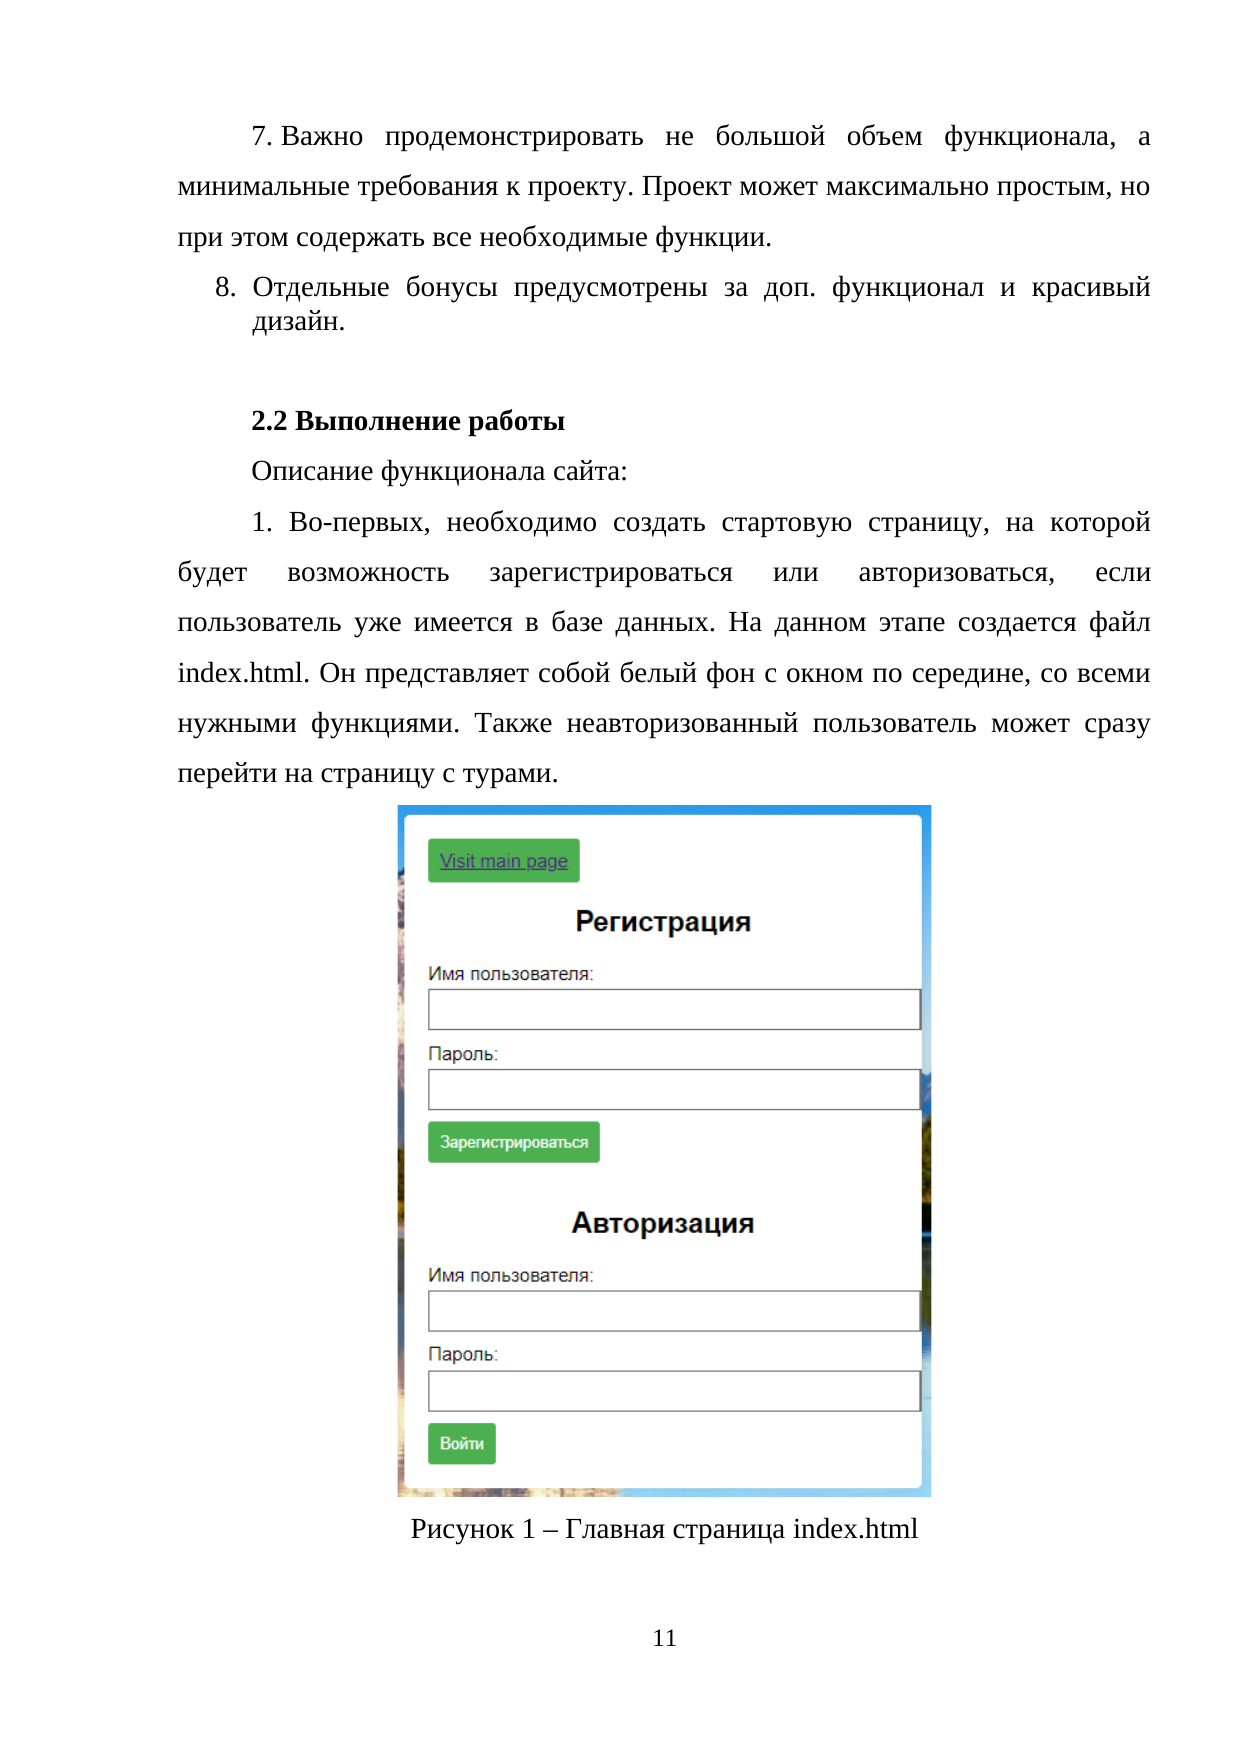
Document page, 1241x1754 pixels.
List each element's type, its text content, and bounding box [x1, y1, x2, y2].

text 1. Во-первых, необходимо создать стартовую страницу, на которой будет возможность зарегистрироваться или авторизоваться, если пользователь уже имеется в базе данных. На данном этапе создается файл index.html. Он представляет собой белый фон с окном по середине, со всеми нужными функциями. Также неавторизованный пользователь может сразу перейти на страницу с турами. [177, 504, 1152, 789]
subtitle 2.2 Выполнение работы [177, 403, 1152, 437]
text Описание функционала сайта: [177, 453, 1152, 487]
list Отдельные бонусы предусмотрены за доп. функционал и красивый дизайн. [215, 269, 1152, 336]
text Рисунок 1 – Главная страница index.html [177, 1511, 1152, 1545]
list Важно продемонстрировать не большой объем функционала, а минимальные требования к проекту. Проект может максимально простым, но при этом содержать все необходимые функции. [177, 118, 1152, 252]
picture [397, 805, 932, 1497]
